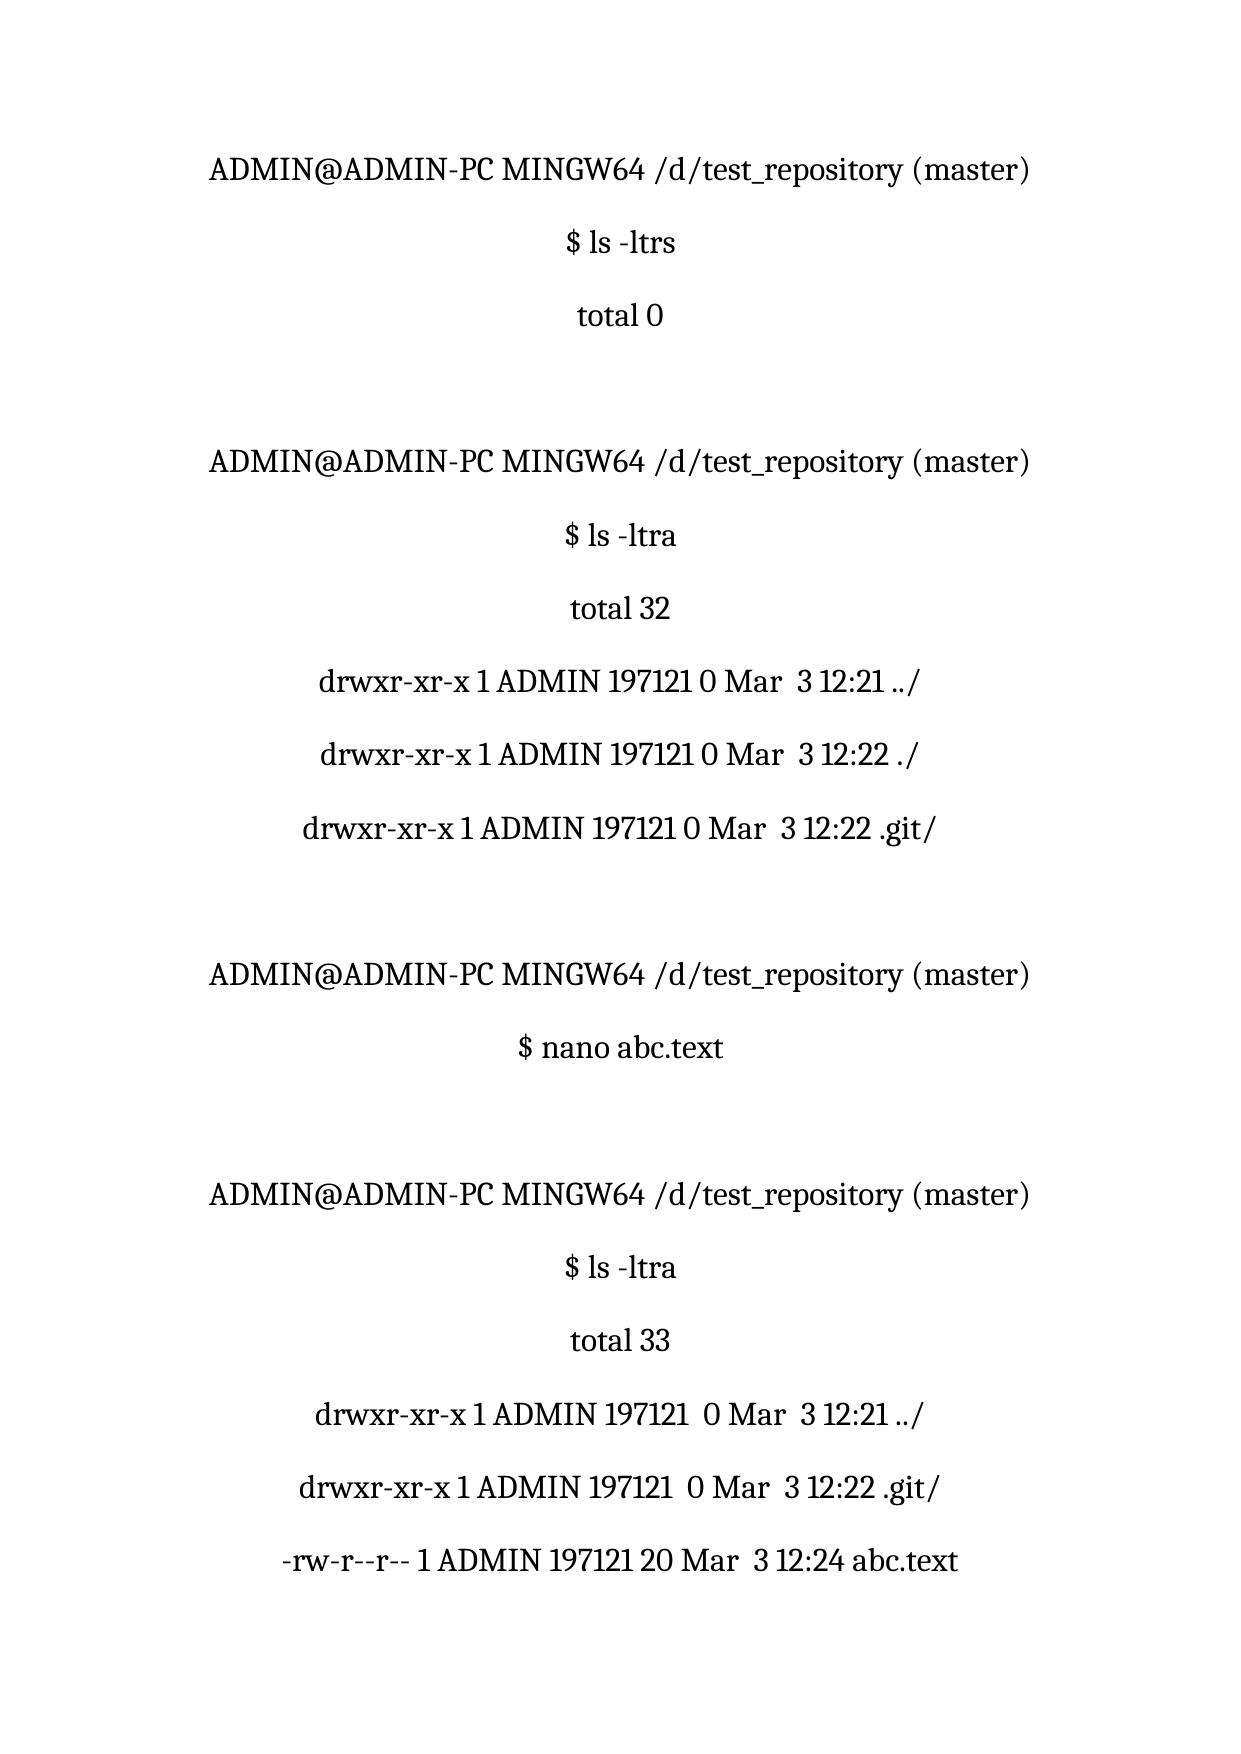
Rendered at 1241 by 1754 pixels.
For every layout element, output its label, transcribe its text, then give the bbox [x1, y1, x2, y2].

text ADMIN@ADMIN-PC MINGW64 /d/test_repository (master) [155, 150, 1086, 188]
text drwxr-xr-x 1 ADMIN 197121 0 Mar 3 12:21 ../ [155, 663, 1086, 701]
text $ nano abc.text [155, 1029, 1086, 1067]
text ADMIN@ADMIN-PC MINGW64 /d/test_repository (master) [155, 956, 1086, 994]
text drwxr-xr-x 1 ADMIN 197121 0 Mar 3 12:22 .git/ [155, 1468, 1086, 1506]
text ADMIN@ADMIN-PC MINGW64 /d/test_repository (master) [155, 443, 1086, 481]
text total 0 [155, 296, 1086, 335]
text drwxr-xr-x 1 ADMIN 197121 0 Mar 3 12:21 ../ [155, 1395, 1086, 1433]
text ADMIN@ADMIN-PC MINGW64 /d/test_repository (master) [155, 1175, 1086, 1213]
text drwxr-xr-x 1 ADMIN 197121 0 Mar 3 12:22 ./ [155, 736, 1086, 774]
text total 33 [155, 1322, 1086, 1360]
text drwxr-xr-x 1 ADMIN 197121 0 Mar 3 12:22 .git/ [155, 809, 1086, 847]
text total 32 [155, 589, 1086, 628]
text $ ls -ltrs [155, 223, 1086, 262]
text $ ls -ltra [155, 1248, 1086, 1287]
text -rw-r--r-- 1 ADMIN 197121 20 Mar 3 12:24 abc.text [155, 1541, 1086, 1580]
text $ ls -ltra [155, 516, 1086, 554]
